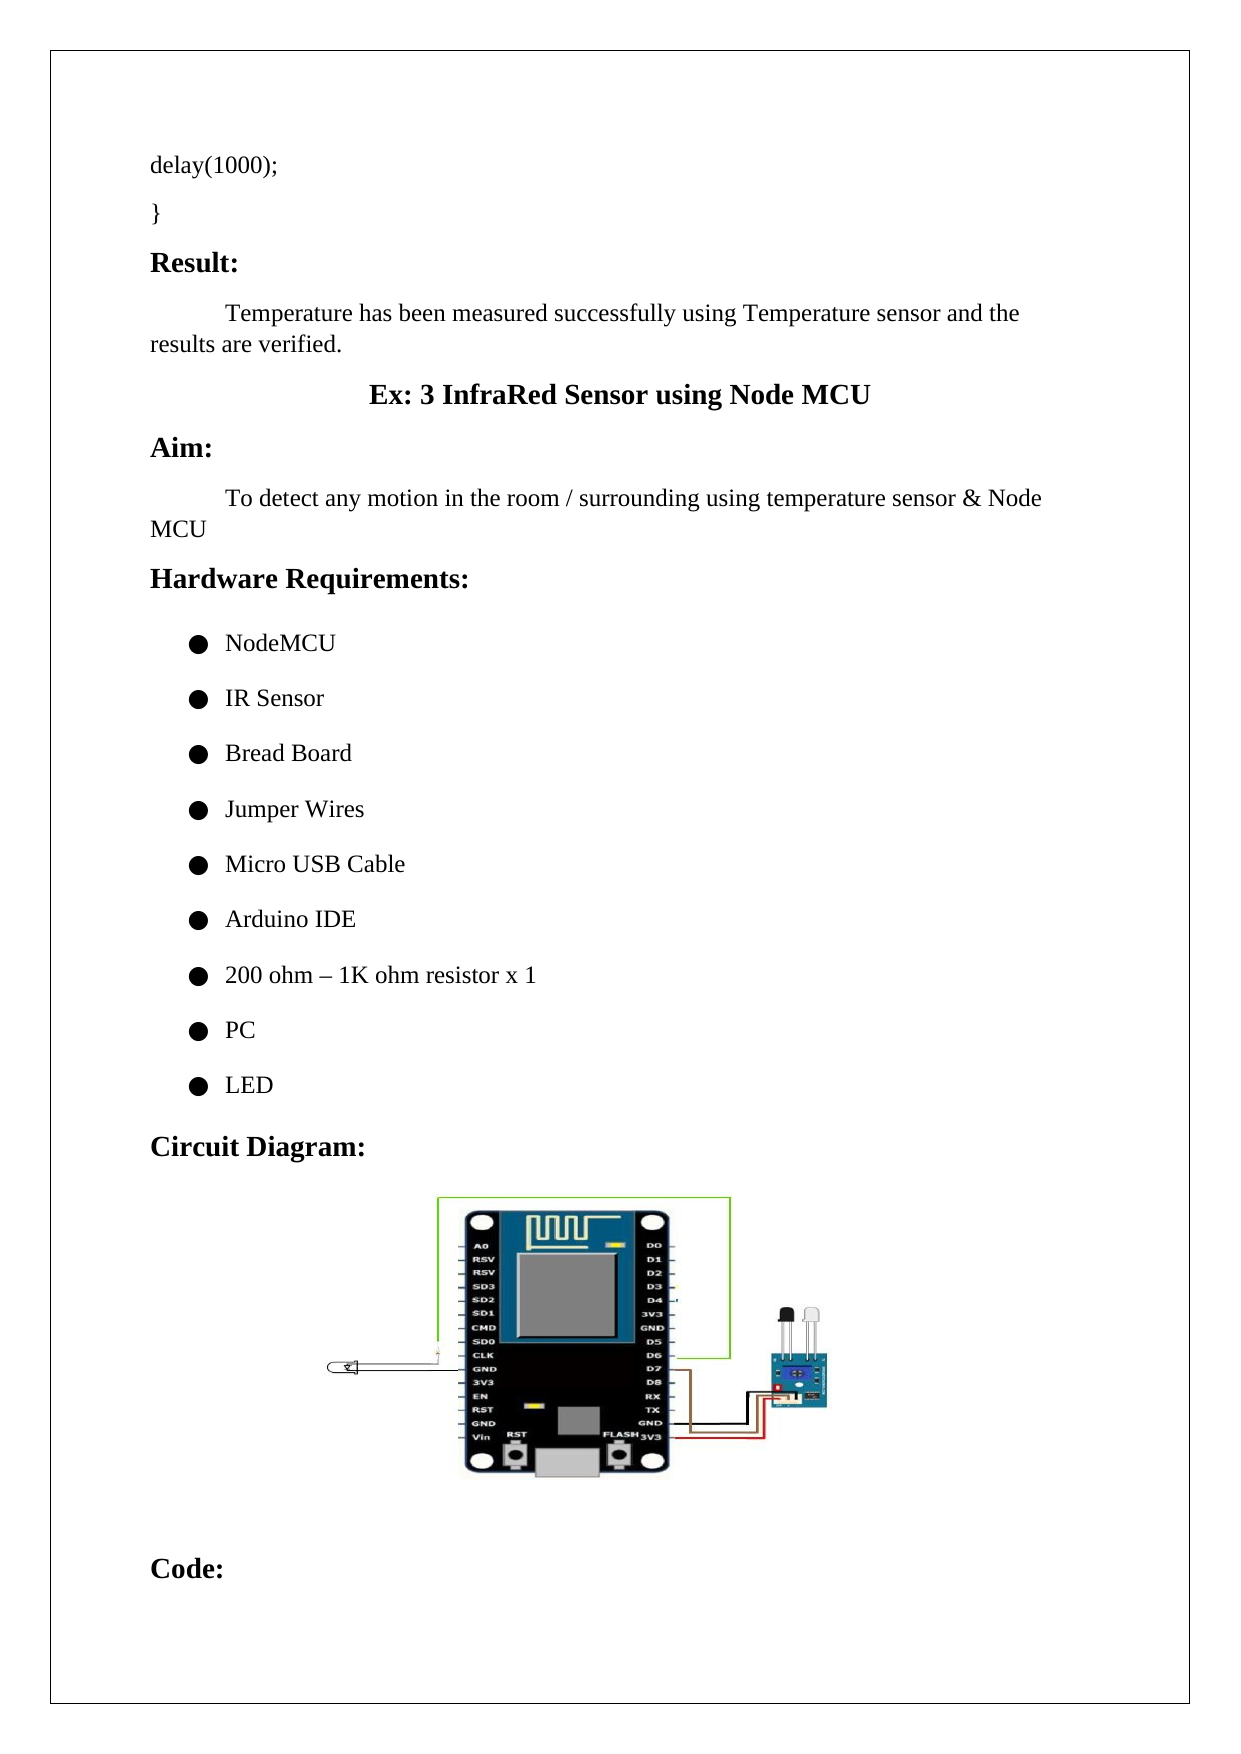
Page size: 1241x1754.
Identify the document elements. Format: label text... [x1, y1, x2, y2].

list Arduino IDE [187, 891, 1090, 942]
text } [150, 198, 1090, 226]
list 200 ohm – 1K ohm resistor x 1 [187, 946, 1090, 997]
text Temperature has been measured successfully using Temperature sensor and the results are verified. [150, 298, 1090, 358]
text delay(1000); [150, 150, 1090, 179]
text Result: [150, 245, 1090, 279]
text Aim: [150, 430, 1090, 463]
text Ex: 3 InfraRed Sensor using Node MCU [150, 377, 1090, 411]
text Code: [150, 1551, 1090, 1584]
text To detect any motion in the room / surrounding using temperature sensor & Node MCU [150, 483, 1090, 542]
text Circuit Diagram: [150, 1129, 1090, 1162]
list Micro USB Cable [187, 835, 1090, 887]
text Hardware Requirements: [150, 561, 1090, 595]
list Bread Board [187, 725, 1090, 776]
list PC [187, 1001, 1090, 1053]
list Jumper Wires [187, 780, 1090, 831]
picture [300, 1181, 940, 1480]
list NodeMCU [187, 614, 1090, 665]
list LED [187, 1057, 1090, 1108]
list IR Sensor [187, 669, 1090, 721]
